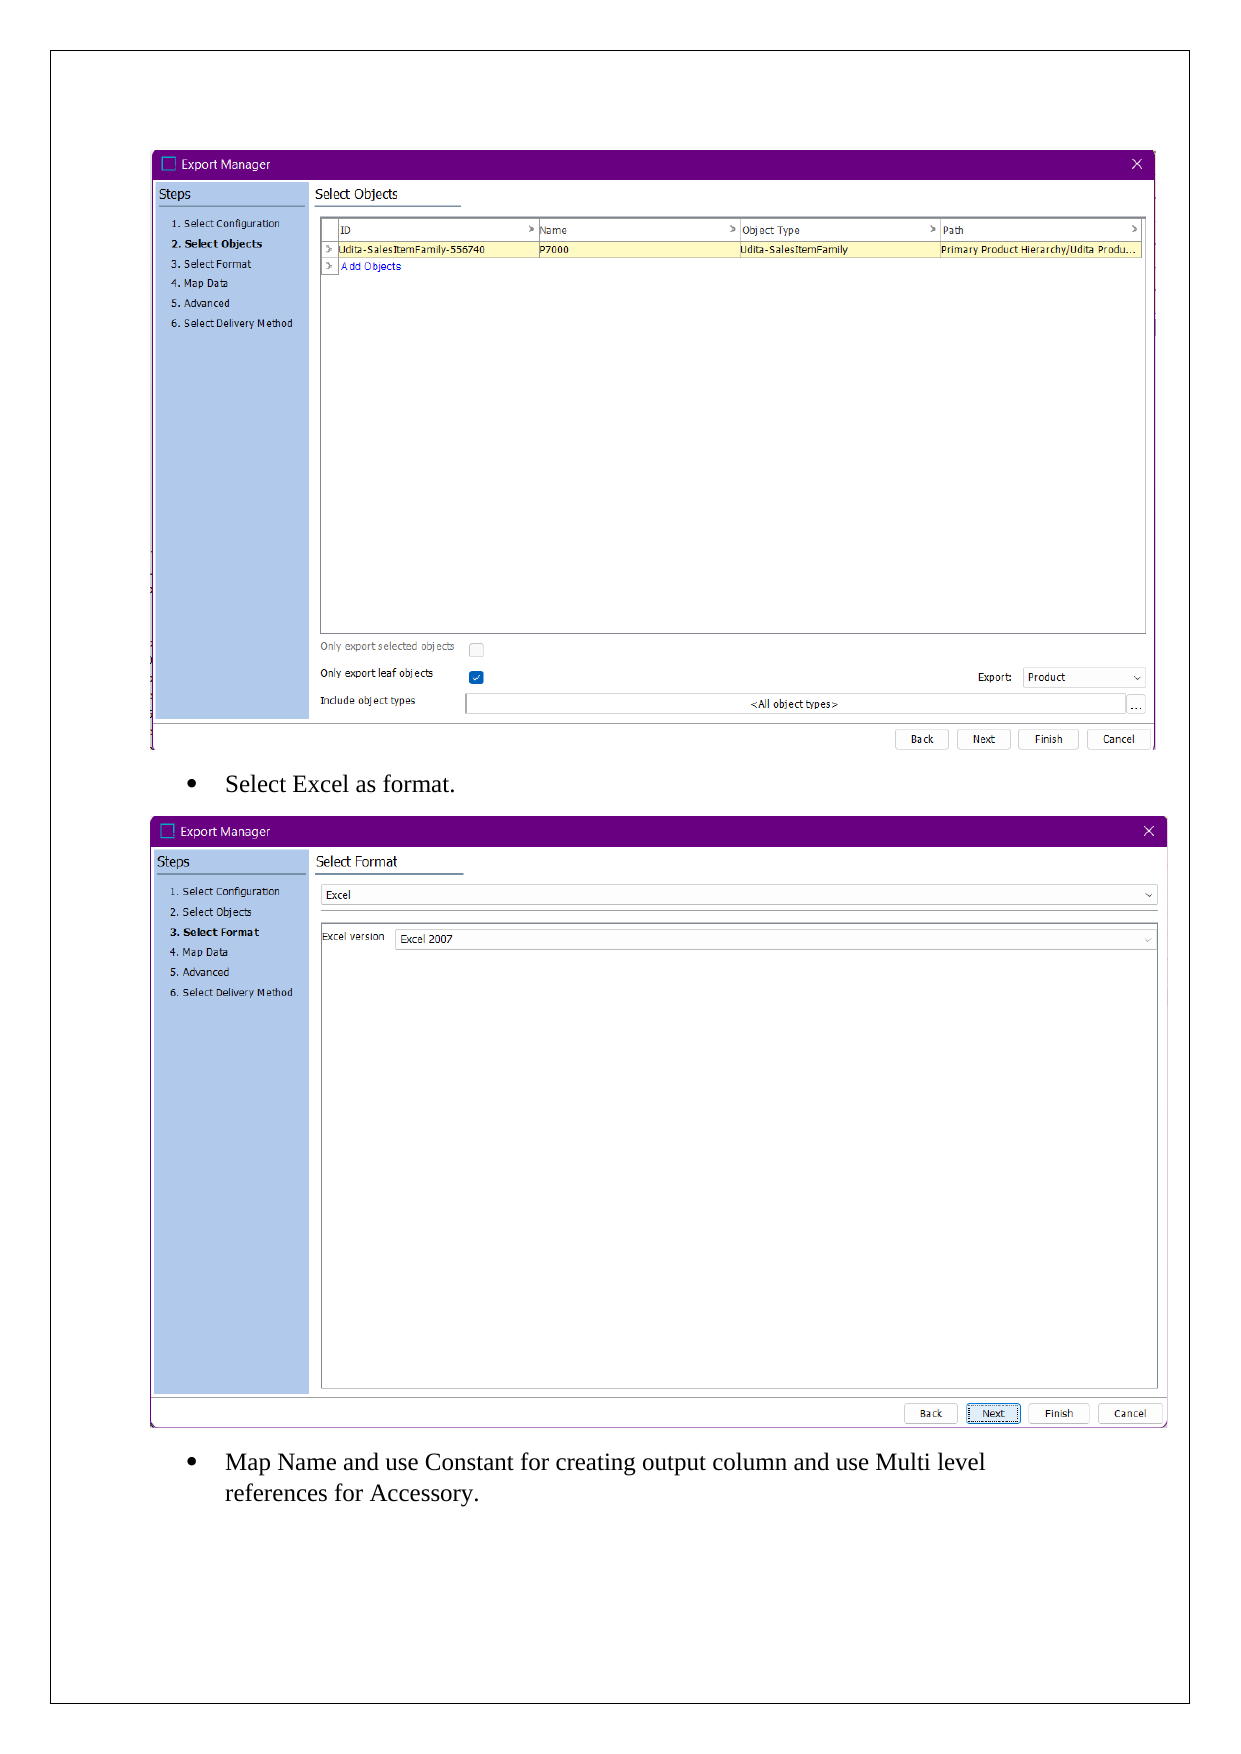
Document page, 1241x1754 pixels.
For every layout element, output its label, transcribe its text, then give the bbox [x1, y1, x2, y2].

list Map Name and use Constant for creating output column and use Multi level references for Accessory. [187, 1447, 1090, 1506]
list Select Excel as format. [187, 769, 1090, 798]
picture [150, 816, 1168, 1428]
picture [150, 150, 1156, 750]
